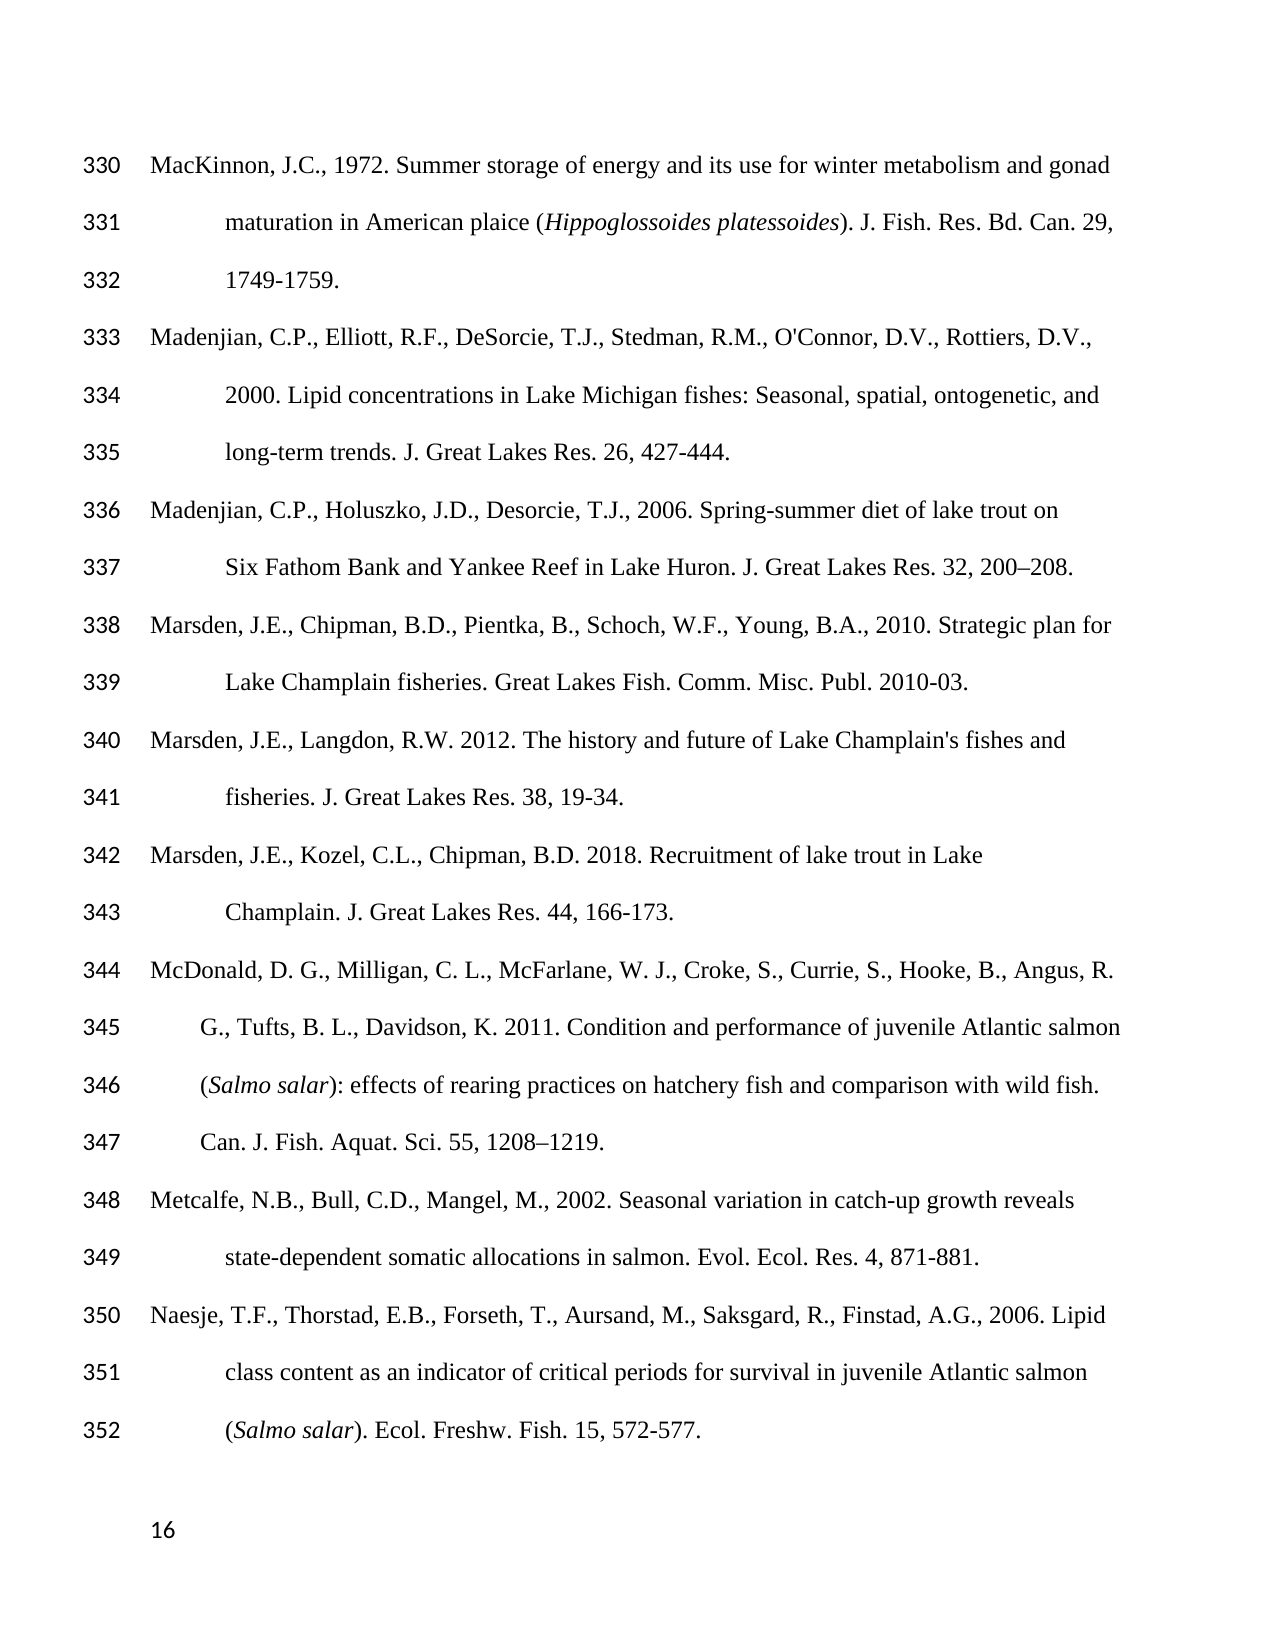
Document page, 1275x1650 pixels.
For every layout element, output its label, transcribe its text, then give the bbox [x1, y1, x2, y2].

text Madenjian, C.P., Elliott, R.F., DeSorcie, T.J., Stedman, R.M., O'Connor, D.V., Rottiers, D.V., 2000. Lipid concentrations in Lake Michigan fishes: Seasonal, spatial, ontogenetic, and long-term trends. J. Great Lakes Res. 26, 427-444. [150, 322, 1125, 466]
text Naesje, T.F., Thorstad, E.B., Forseth, T., Aursand, M., Saksgard, R., Finstad, A.G., 2006. Lipid class content as an indicator of critical periods for survival in juvenile Atlantic salmon (Salmo salar). Ecol. Freshw. Fish. 15, 572-577. [150, 1300, 1125, 1444]
text McDonald, D. G., Milligan, C. L., McFarlane, W. J., Croke, S., Currie, S., Hooke, B., Angus, R. G., Tufts, B. L., Davidson, K. 2011. Condition and performance of juvenile Atlantic salmon (Salmo salar): effects of rearing practices on hatchery fish and comparison with wild fish. Can. J. Fish. Aquat. Sci. 55, 1208–1219. [150, 955, 1125, 1156]
text MacKinnon, J.C., 1972. Summer storage of energy and its use for winter metabolism and gonad maturation in American plaice (Hippoglossoides platessoides). J. Fish. Res. Bd. Can. 29, 1749-1759. [150, 150, 1125, 294]
text Six Fathom Bank and Yankee Reef in Lake Huron. J. Great Lakes Res. 32, 200–208. [225, 552, 1125, 581]
text Marsden, J.E., Langdon, R.W. 2012. The history and future of Lake Champlain's fishes and fisheries. J. Great Lakes Res. 38, 19-34. [150, 725, 1125, 811]
text Marsden, J.E., Chipman, B.D., Pientka, B., Schoch, W.F., Young, B.A., 2010. Strategic plan for Lake Champlain fisheries. Great Lakes Fish. Comm. Misc. Publ. 2010-03. [150, 610, 1125, 696]
text Metcalfe, N.B., Bull, C.D., Mangel, M., 2002. Seasonal variation in catch-up growth reveals state-dependent somatic allocations in salmon. Evol. Ecol. Res. 4, 871-881. [150, 1185, 1125, 1271]
text Marsden, J.E., Kozel, C.L., Chipman, B.D. 2018. Recruitment of lake trout in Lake Champlain. J. Great Lakes Res. 44, 166-173. [150, 840, 1125, 926]
text Madenjian, C.P., Holuszko, J.D., Desorcie, T.J., 2006. Spring-summer diet of lake trout on [150, 495, 1125, 524]
